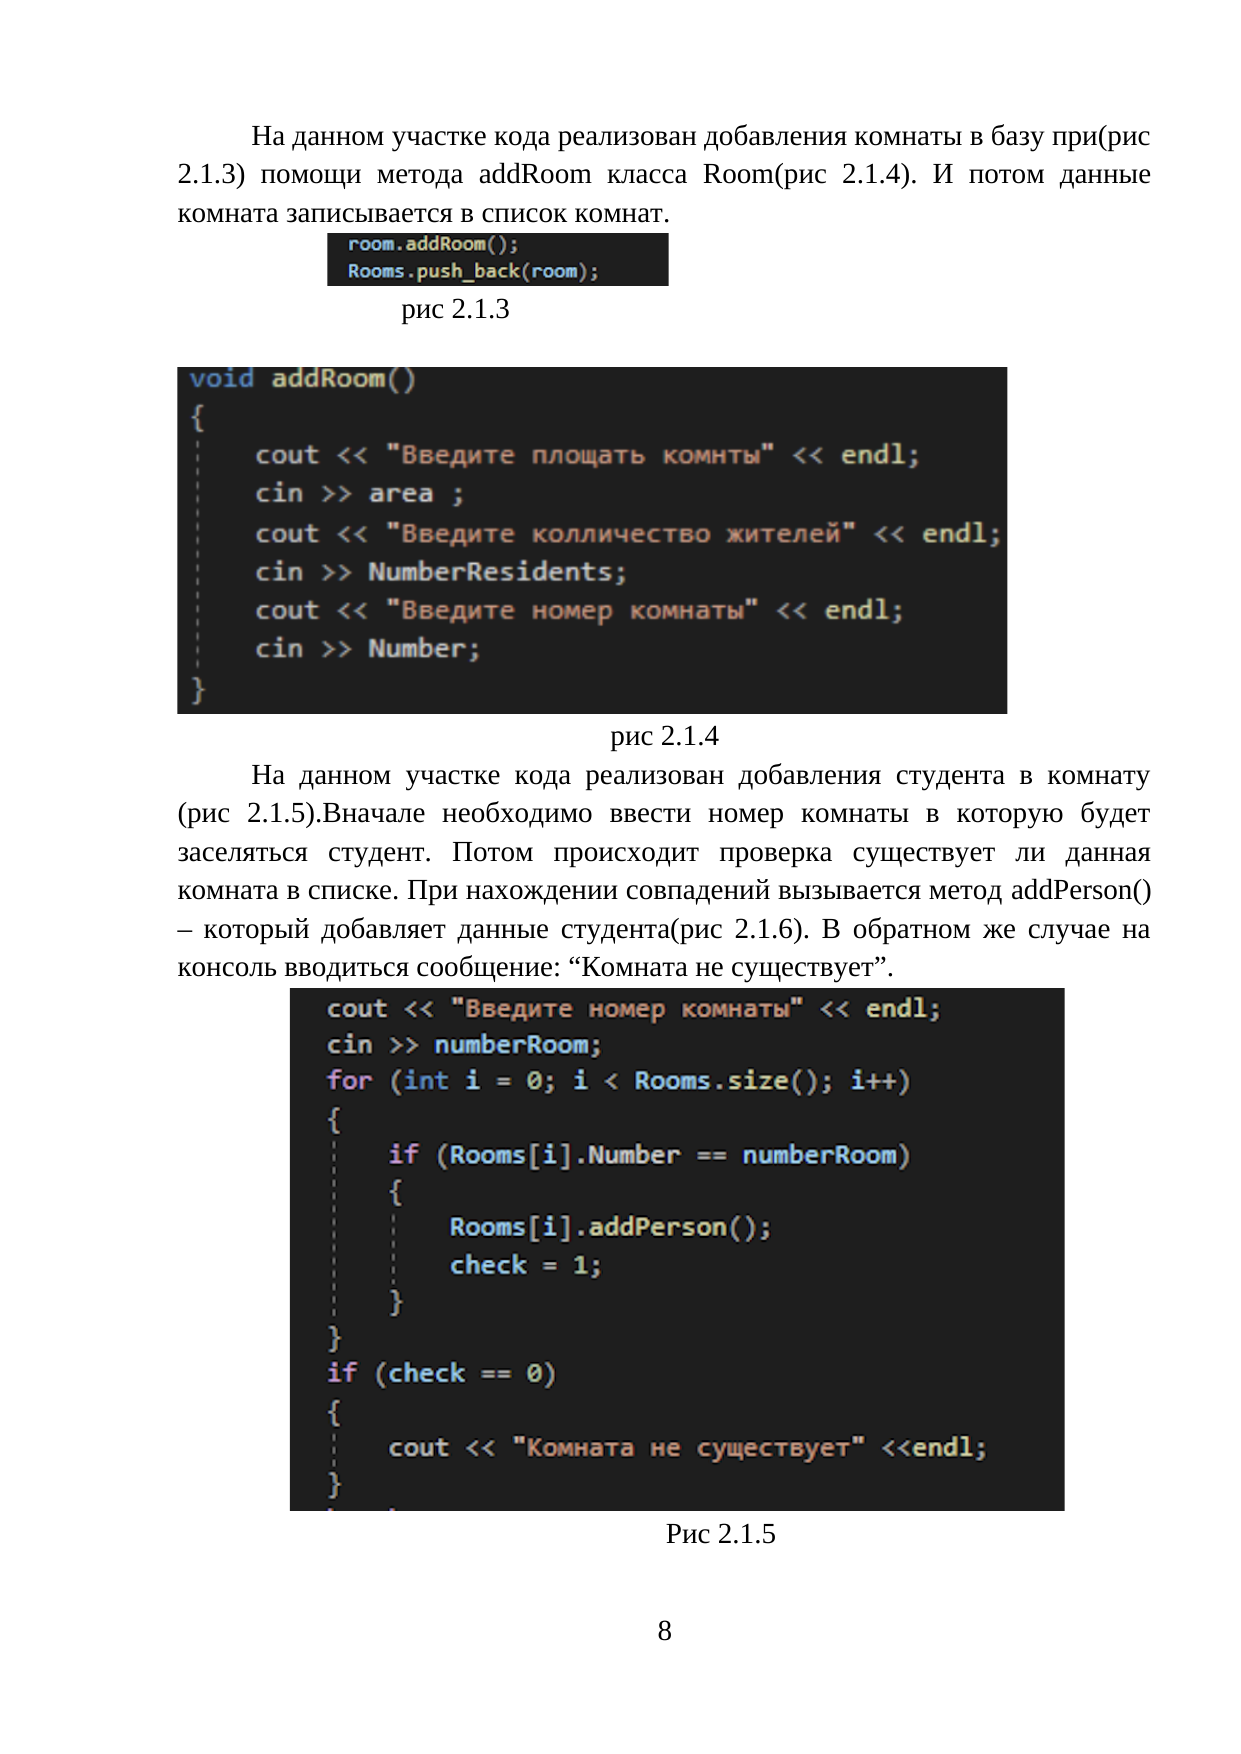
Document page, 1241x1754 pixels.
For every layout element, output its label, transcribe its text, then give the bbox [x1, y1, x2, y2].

picture [289, 988, 1065, 1511]
list рис 2.1.3 [401, 291, 1152, 324]
text Рис 2.1.5 [290, 1516, 1152, 1549]
text На данном участке кода реализован добавления комнаты в базу при(рис 2.1.3) помощи методa addRoom класса Room(рис 2.1.4). И потом данные комната записывается в список комнат. [177, 118, 1152, 229]
picture [327, 233, 669, 286]
picture [177, 367, 1008, 714]
text рис 2.1.4 [177, 718, 1152, 752]
text На данном участке кода реализован добавления студента в комнату (рис 2.1.5).Вначале необходимо ввести номер комнаты в которую будет заселяться студент. Потом происходит проверка существует ли данная комната в списке. При нахождении совпадений вызывается метод addPerson() – который добавляет данные студента(рис 2.1.6). В обратном же случае на консоль вводиться сообщение: “Комната не существует”. [177, 757, 1152, 983]
